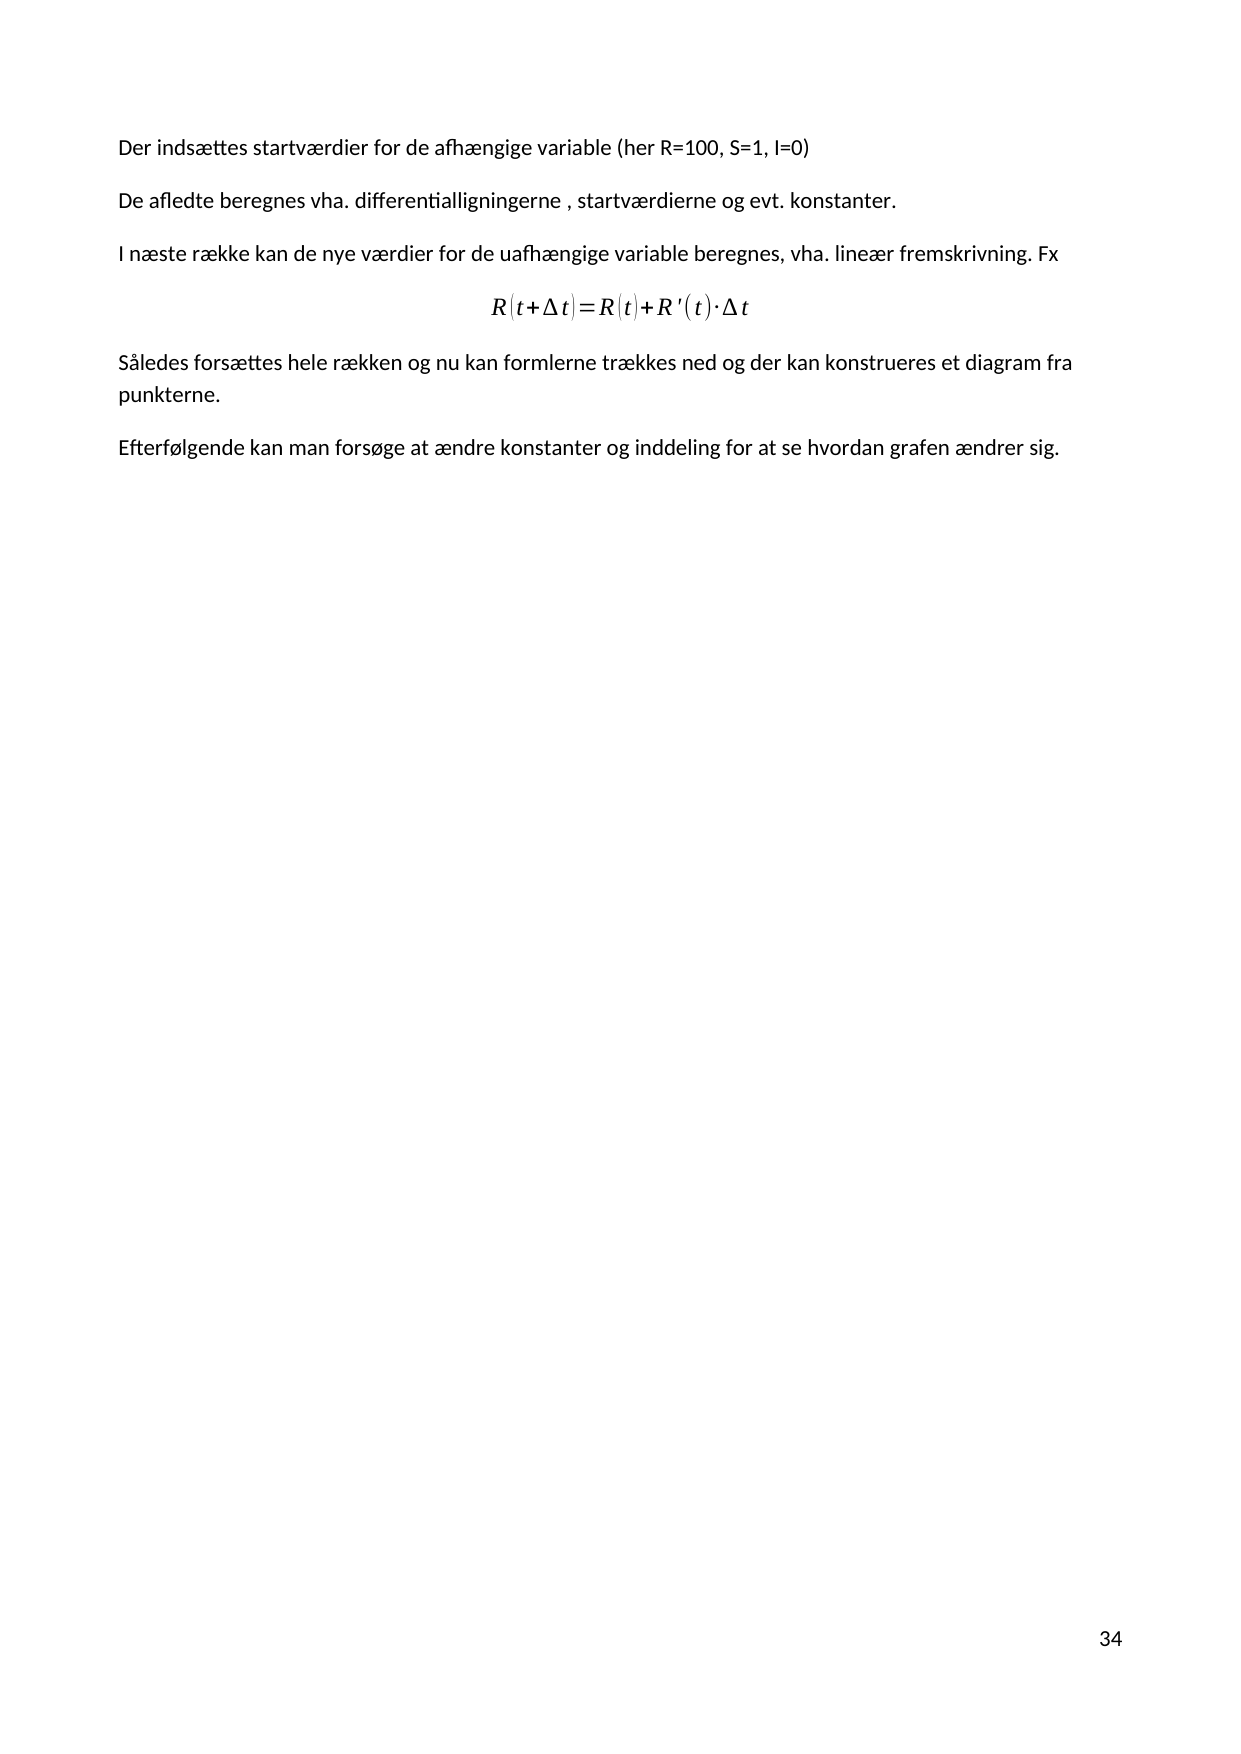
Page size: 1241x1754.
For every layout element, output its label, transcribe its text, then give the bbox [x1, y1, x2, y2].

text I næste række kan de nye værdier for de uafhængige variable beregnes, vha. lineær fremskrivning. Fx [118, 239, 1122, 267]
text Efterfølgende kan man forsøge at ændre konstanter og inddeling for at se hvordan grafen ændrer sig. [118, 433, 1122, 461]
text Der indsættes startværdier for de afhængige variable (her R=100, S=1, I=0) [118, 133, 1122, 161]
text Således forsættes hele rækken og nu kan formlerne trækkes ned og der kan konstrueres et diagram fra punkterne. [118, 348, 1122, 408]
text De afledte beregnes vha. differentialligningerne , startværdierne og evt. konstanter. [118, 186, 1122, 214]
